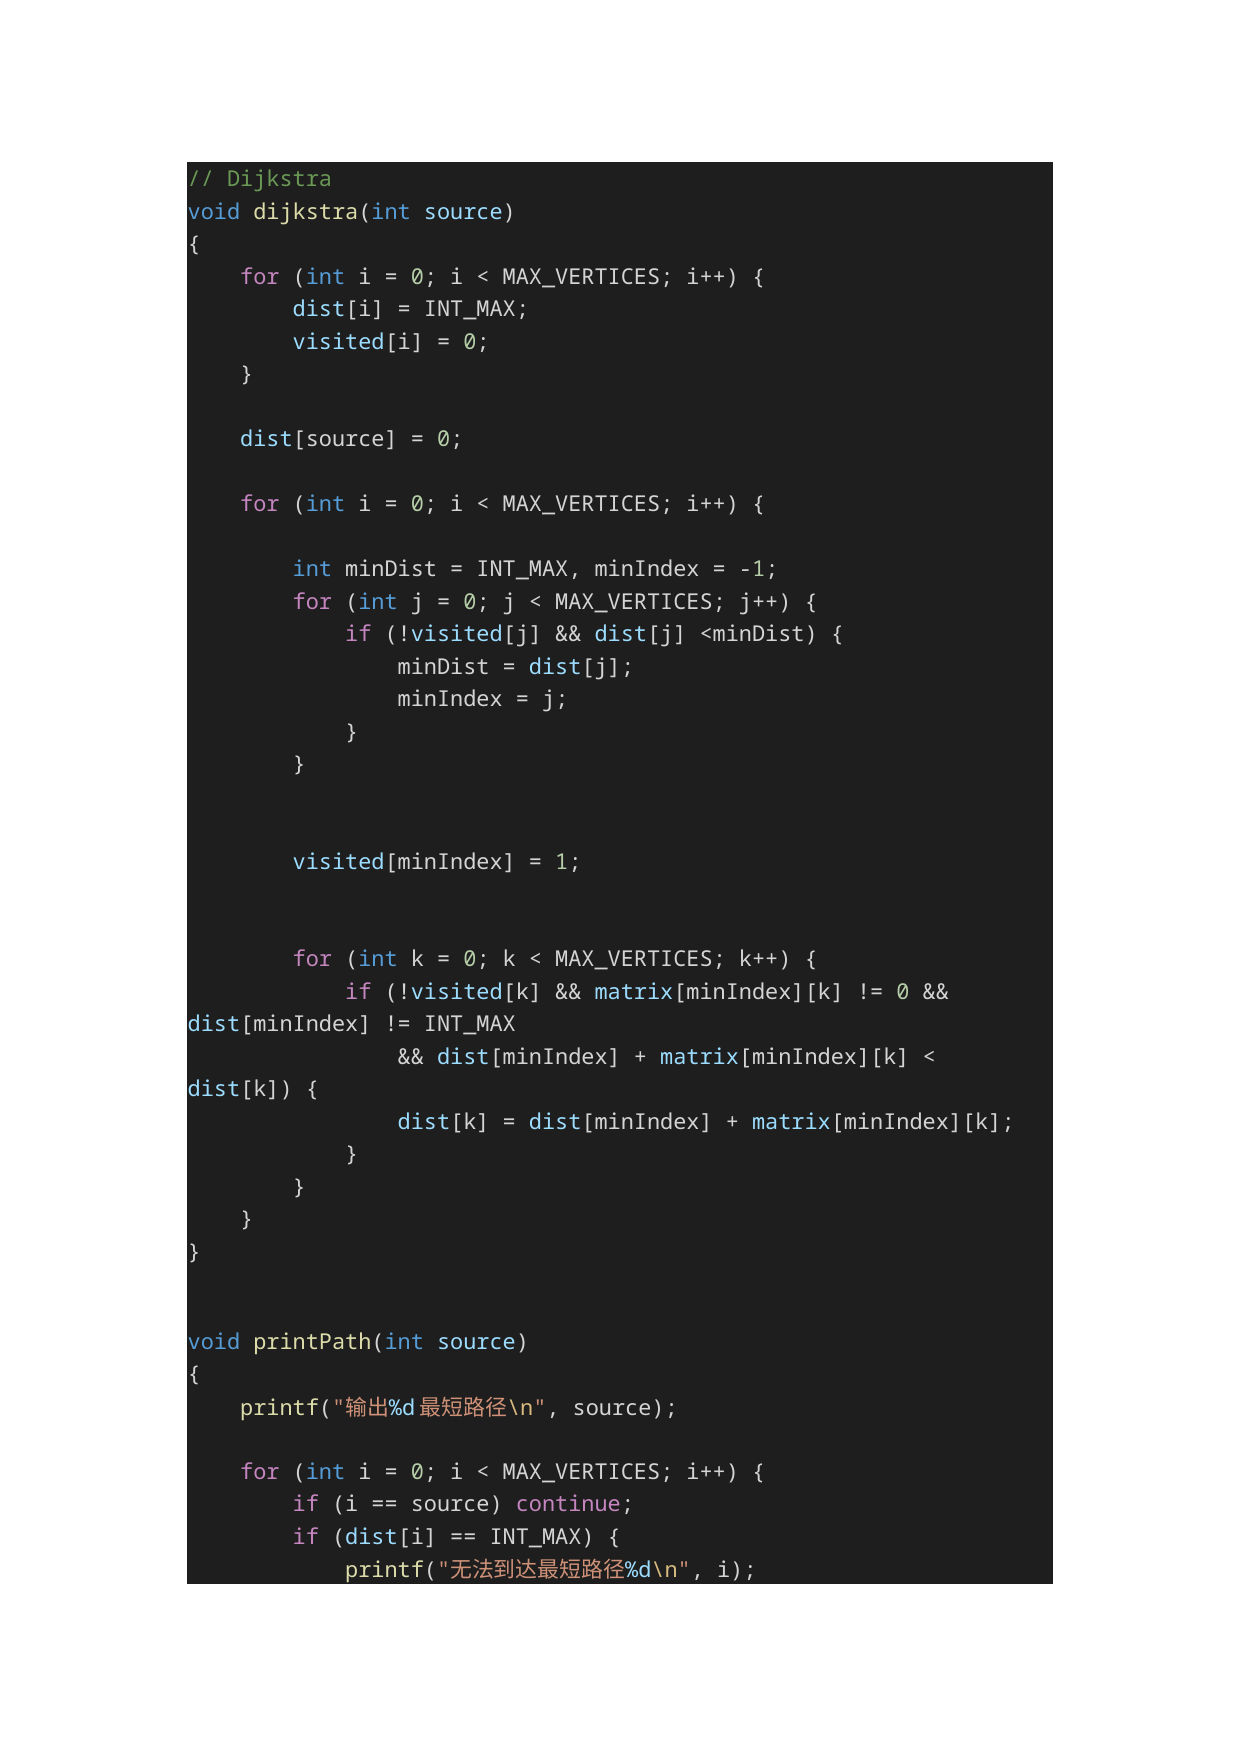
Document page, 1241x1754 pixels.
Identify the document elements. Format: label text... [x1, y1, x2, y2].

text // Dijkstra [187, 162, 1053, 194]
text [187, 487, 1053, 519]
text for (int k = 0; k < MAX_VERTICES; k++) { [187, 942, 1053, 974]
text } [187, 1169, 1053, 1202]
text void printPath(int source) [187, 1324, 1053, 1357]
text visited[minIndex] = 1; [187, 844, 1053, 877]
text visited[i] = 0; [187, 324, 1053, 357]
text dist[i] = INT_MAX; [187, 292, 1053, 324]
text { [187, 1357, 1053, 1389]
text if (!visited[k] && matrix[minIndex][k] != 0 && dist[minIndex] != INT_MAX [187, 974, 1053, 1039]
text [187, 259, 1053, 292]
text for (int i = 0; i < MAX_VERTICES; i++) { [187, 1454, 1053, 1487]
text minIndex = j; [187, 682, 1053, 714]
text void dijkstra(int source) [187, 194, 1053, 227]
text && dist[minIndex] + matrix[minIndex][k] < dist[k]) { [187, 1039, 1053, 1104]
text } [187, 357, 1053, 389]
text if (!visited[j] && dist[j] <minDist) { [187, 617, 1053, 649]
text } [187, 714, 1053, 747]
text for (int j = 0; j < MAX_VERTICES; j++) { [187, 584, 1053, 617]
text if (dist[i] == INT_MAX) { [187, 1519, 1053, 1552]
text if (i == source) continue; [187, 1487, 1053, 1519]
text } [187, 1202, 1053, 1234]
text int minDist = INT_MAX, minIndex = -1; [187, 552, 1053, 584]
text { [187, 227, 1053, 259]
text dist[source] = 0; [187, 422, 1053, 454]
text printf("输出%d最短路径\n", source); [187, 1389, 1053, 1422]
text minDist = dist[j]; [187, 649, 1053, 682]
text } [187, 1234, 1053, 1267]
text } [187, 1137, 1053, 1169]
text printf("无法到达最短路径%d\n", i); [187, 1552, 1053, 1584]
text dist[k] = dist[minIndex] + matrix[minIndex][k]; [187, 1104, 1053, 1137]
text } [187, 747, 1053, 779]
